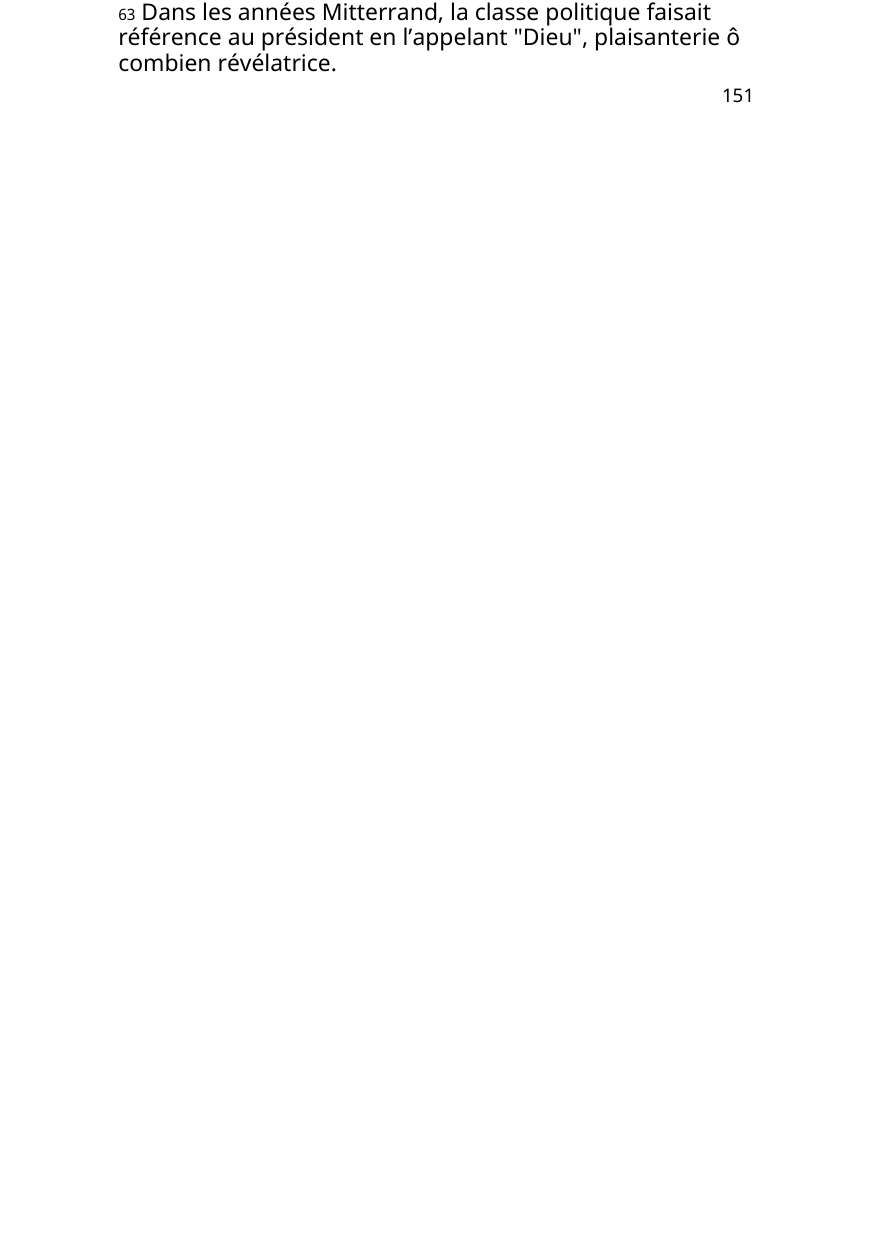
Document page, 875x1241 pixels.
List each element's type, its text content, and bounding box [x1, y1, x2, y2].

text 63 Dans les années Mitterrand, la classe politique faisait référence au président en l’appelant "Dieu", plaisanterie ô combien révélatrice. [118, 0, 754, 76]
text 151 [0, 87, 754, 106]
